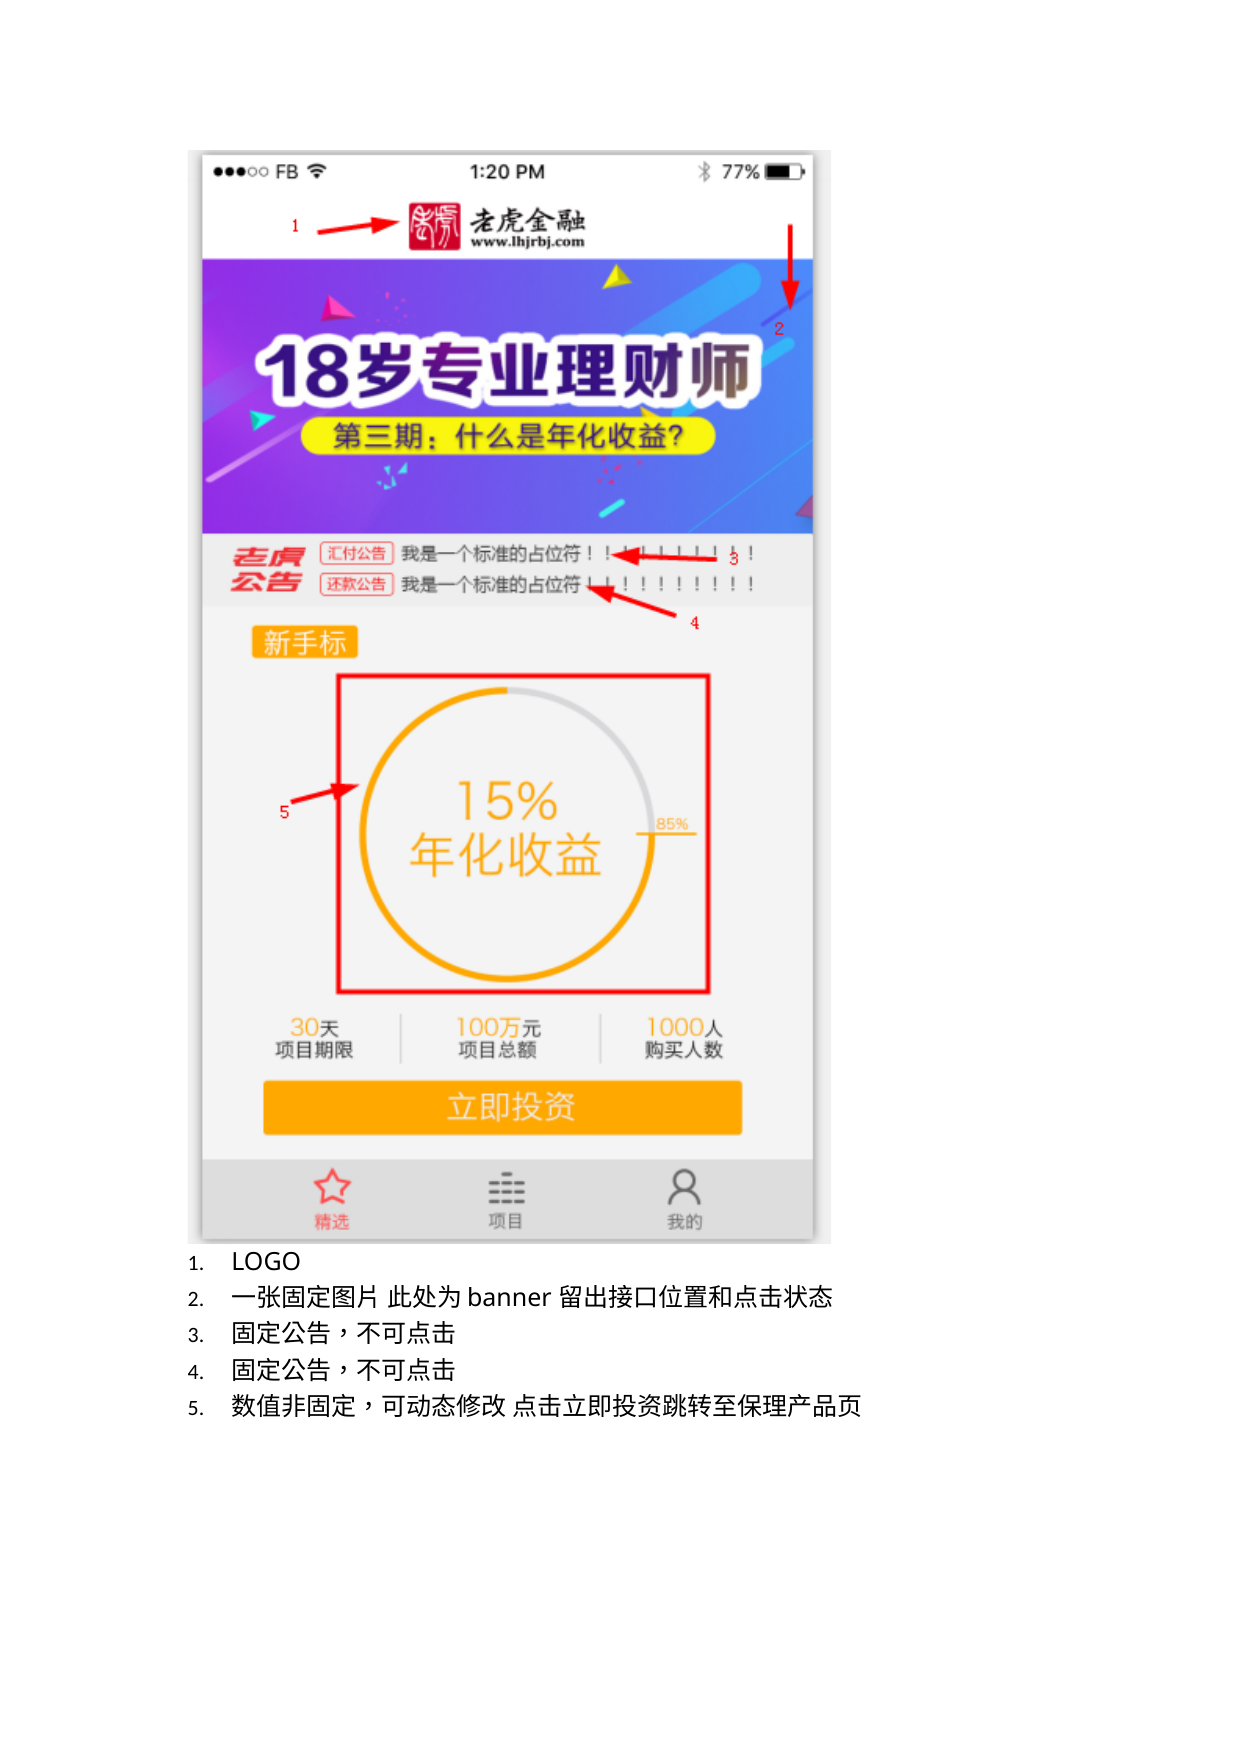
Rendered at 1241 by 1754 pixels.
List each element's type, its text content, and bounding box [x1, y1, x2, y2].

list 固定公告，不可点击 [187, 1314, 1053, 1350]
list 固定公告，不可点击 [187, 1350, 1053, 1386]
list 数值非固定，可动态修改 点击立即投资跳转至保理产品页 [187, 1386, 1053, 1423]
list LOGO [187, 1244, 1053, 1278]
picture [187, 150, 832, 1244]
list 一张固定图片 此处为banner 留出接口位置和点击状态 [187, 1278, 1053, 1314]
